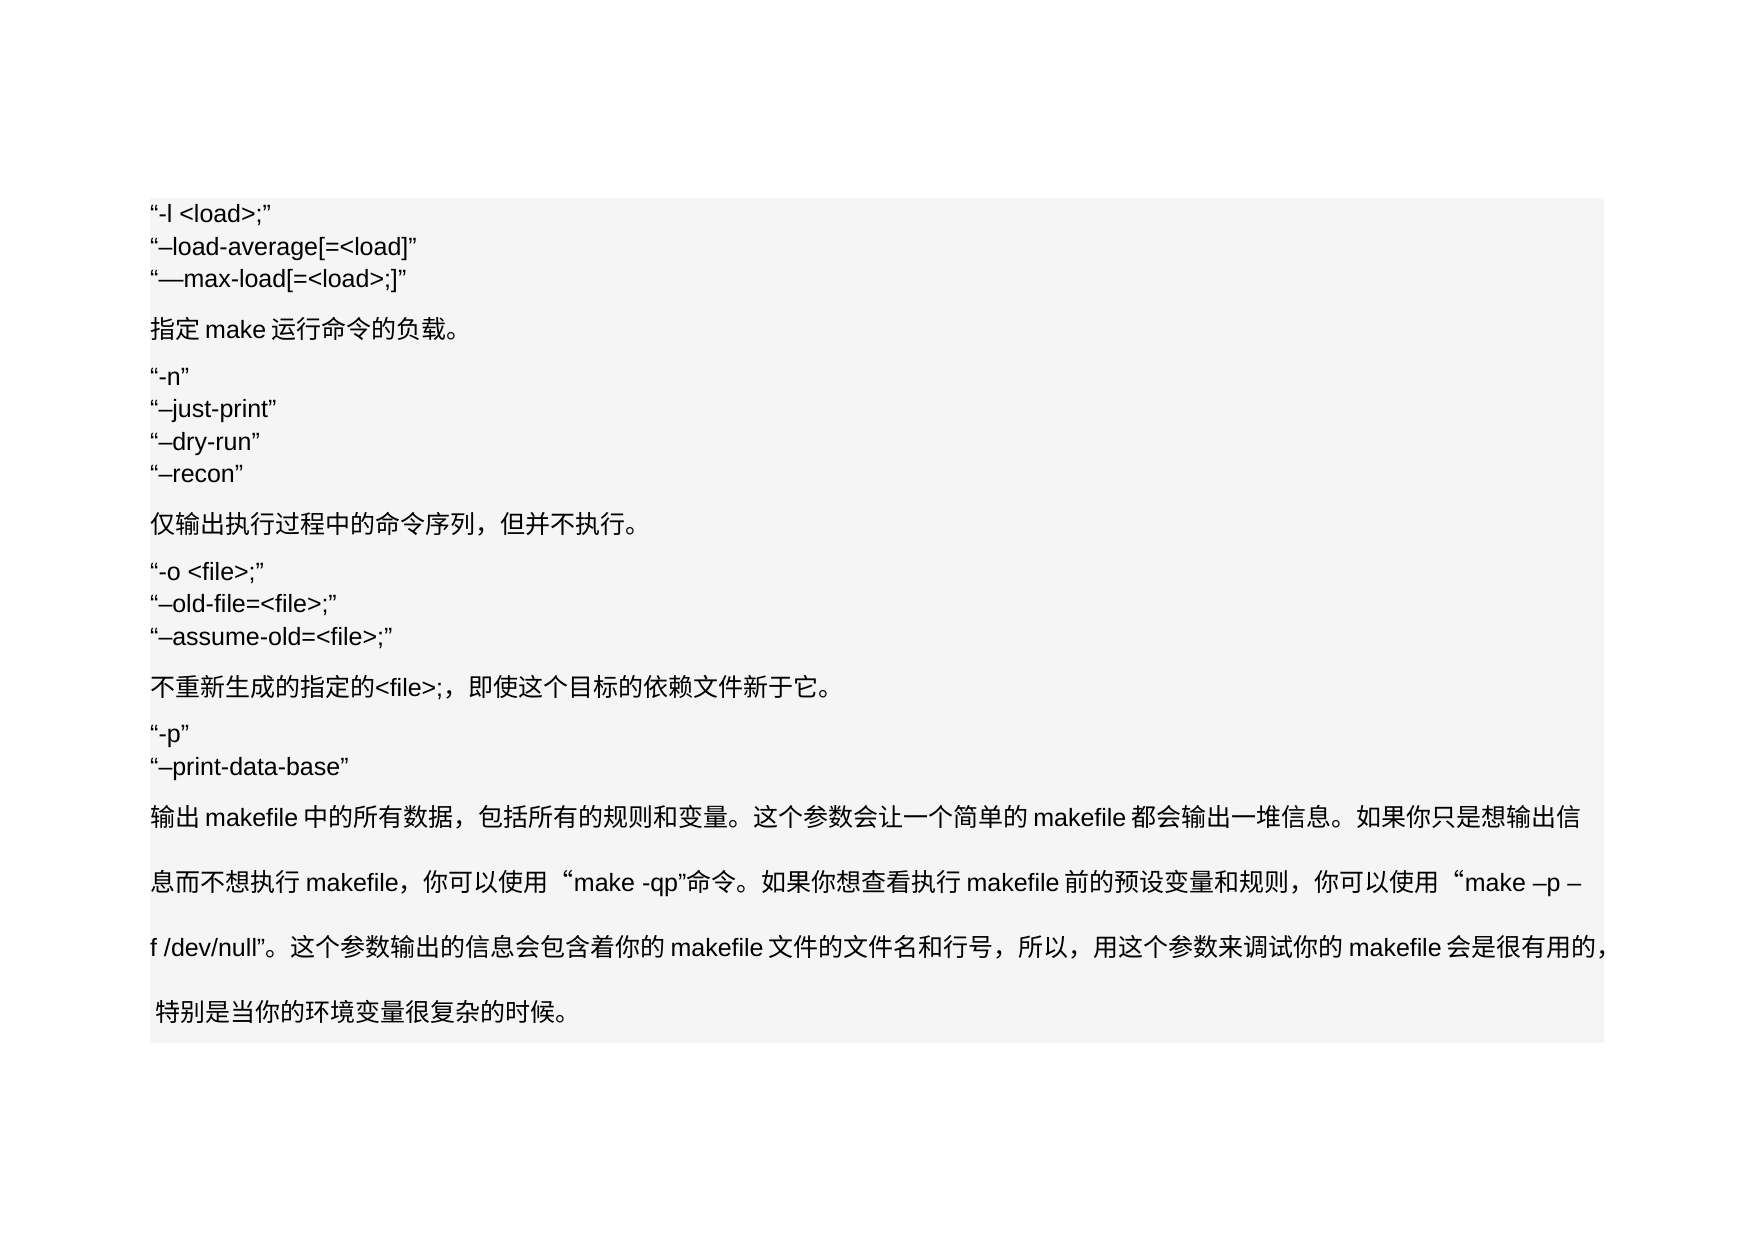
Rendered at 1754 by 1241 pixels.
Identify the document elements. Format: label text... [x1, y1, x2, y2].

text “-o <file>;” “–old-file=<file>;” “–assume-old=<file>;” 不重新生成的指定的<file>;，即使这个目标的依赖文件新于它。 [150, 555, 1604, 718]
text “-l <load>;” “–load-average[=<load]” “—max-load[=<load>;]” 指定make运行命令的负载。 [150, 198, 1604, 360]
text “-n” “–just-print” “–dry-run” “–recon” 仅输出执行过程中的命令序列，但并不执行。 [150, 360, 1604, 555]
text “-p” “–print-data-base” 输出makefile中的所有数据，包括所有的规则和变量。这个参数会让一个简单的makefile都会输出一堆信息。如果你只是想输出信息而不想执行 makefile，你可以使用“make -qp”命令。如果你想查看执行makefile前的预设变量和规则，你可以使用“make –p –f /dev/null”。这个参数输出的信息会包含着你的makefile文件的文件名和行号，所以，用这个参数来调试你的makefile会是很有用的， 特别是当你的环境变量很复杂的时候。 [150, 718, 1604, 1043]
